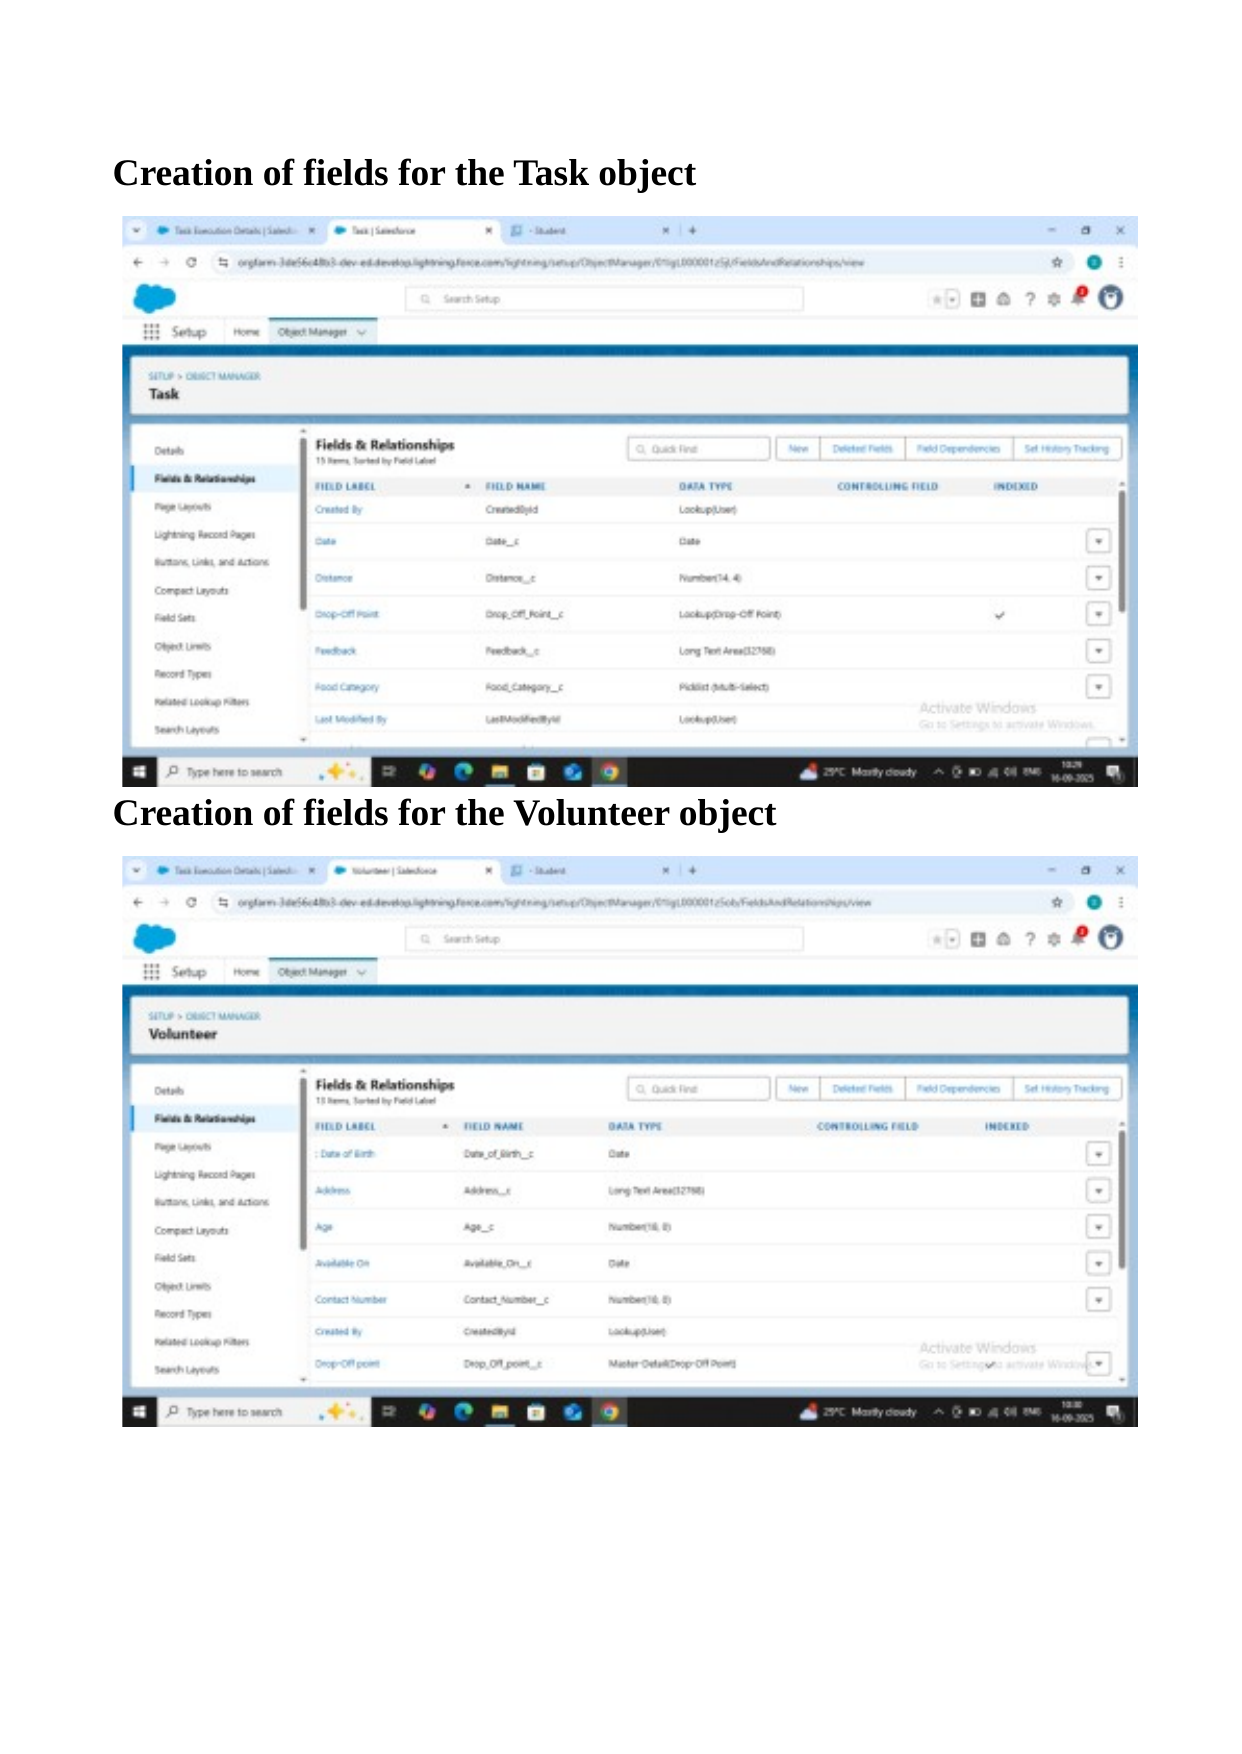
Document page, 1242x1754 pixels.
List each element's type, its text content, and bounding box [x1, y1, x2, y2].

subtitle Creation of fields for the Volunteer object [112, 790, 1159, 833]
picture [122, 216, 1138, 346]
picture [122, 856, 1138, 986]
picture [122, 349, 1138, 787]
picture [122, 989, 1138, 1427]
subtitle Creation of fields for the Task object [112, 150, 1159, 193]
